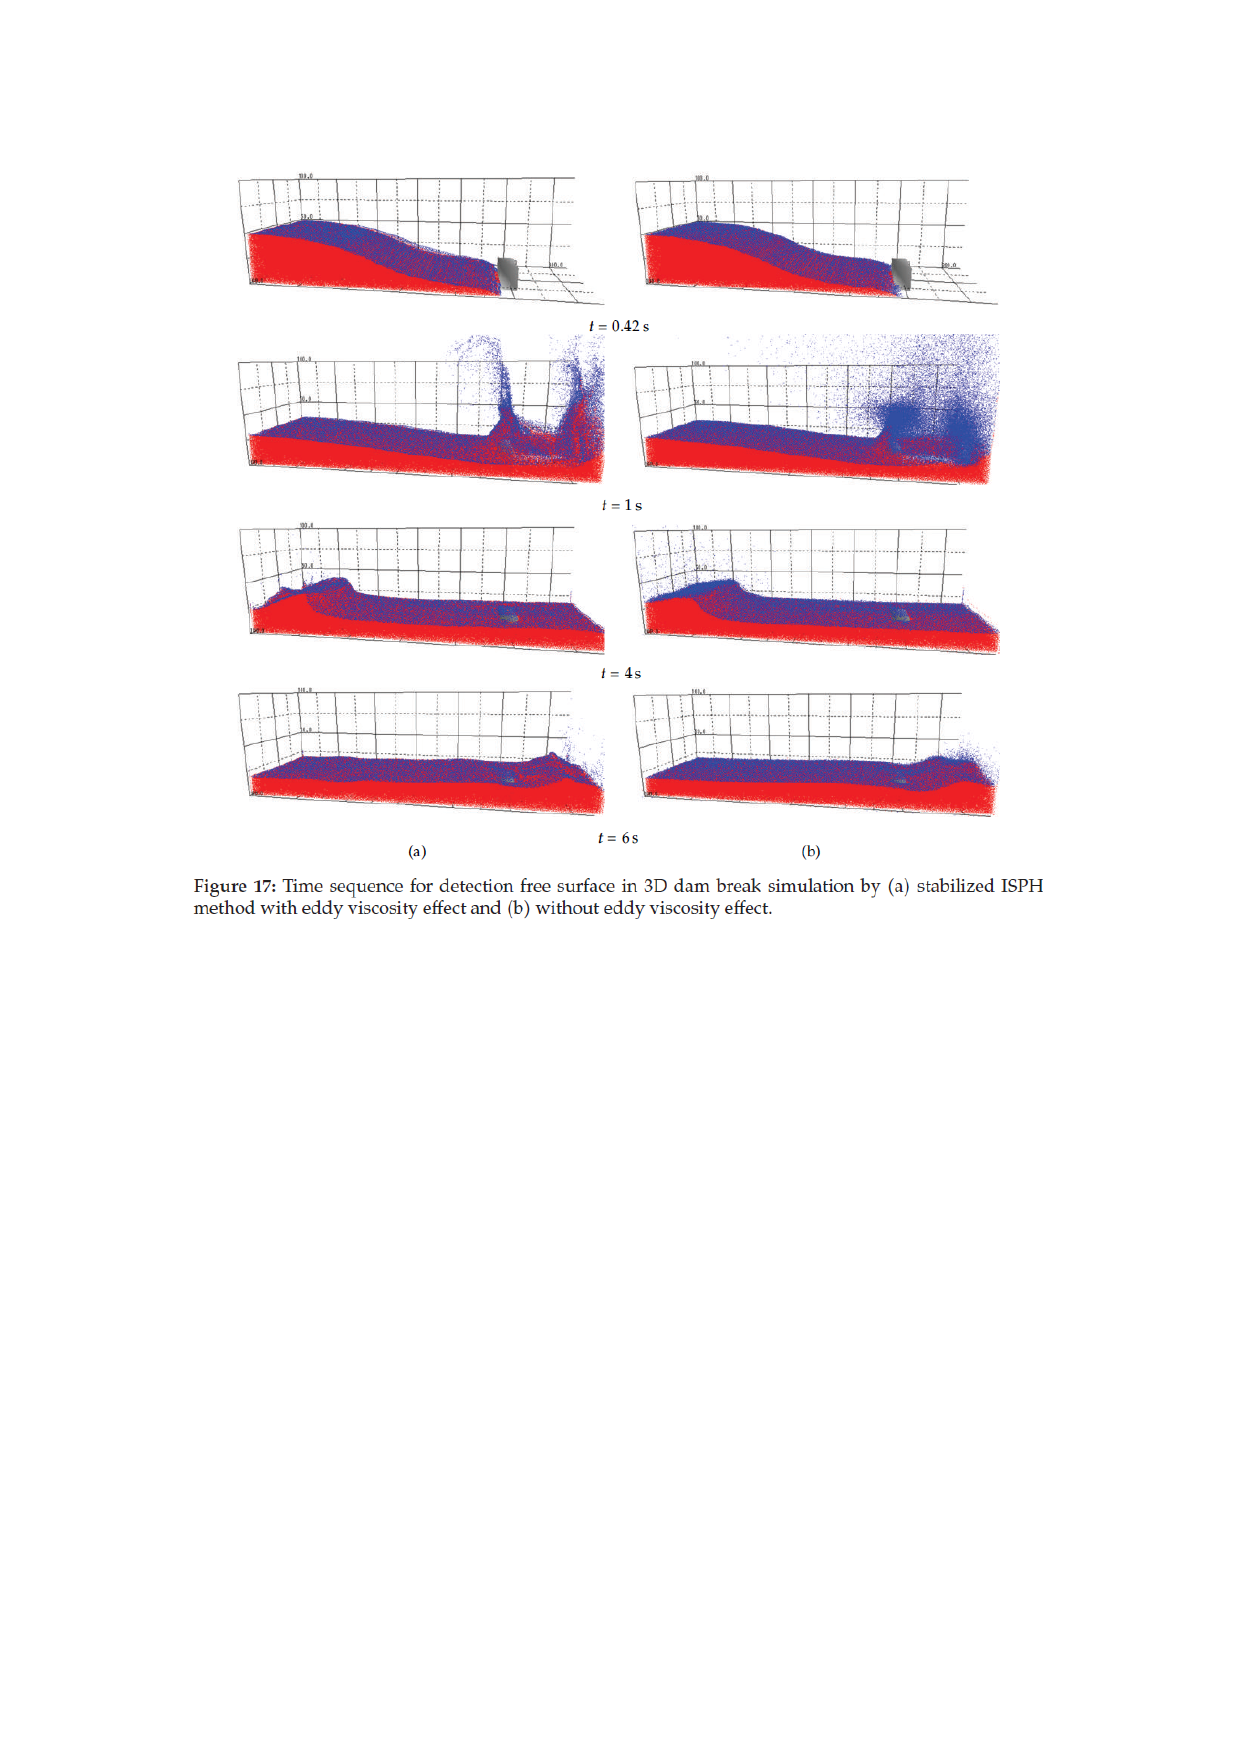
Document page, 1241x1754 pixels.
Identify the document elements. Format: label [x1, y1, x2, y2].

picture [187, 162, 1053, 919]
